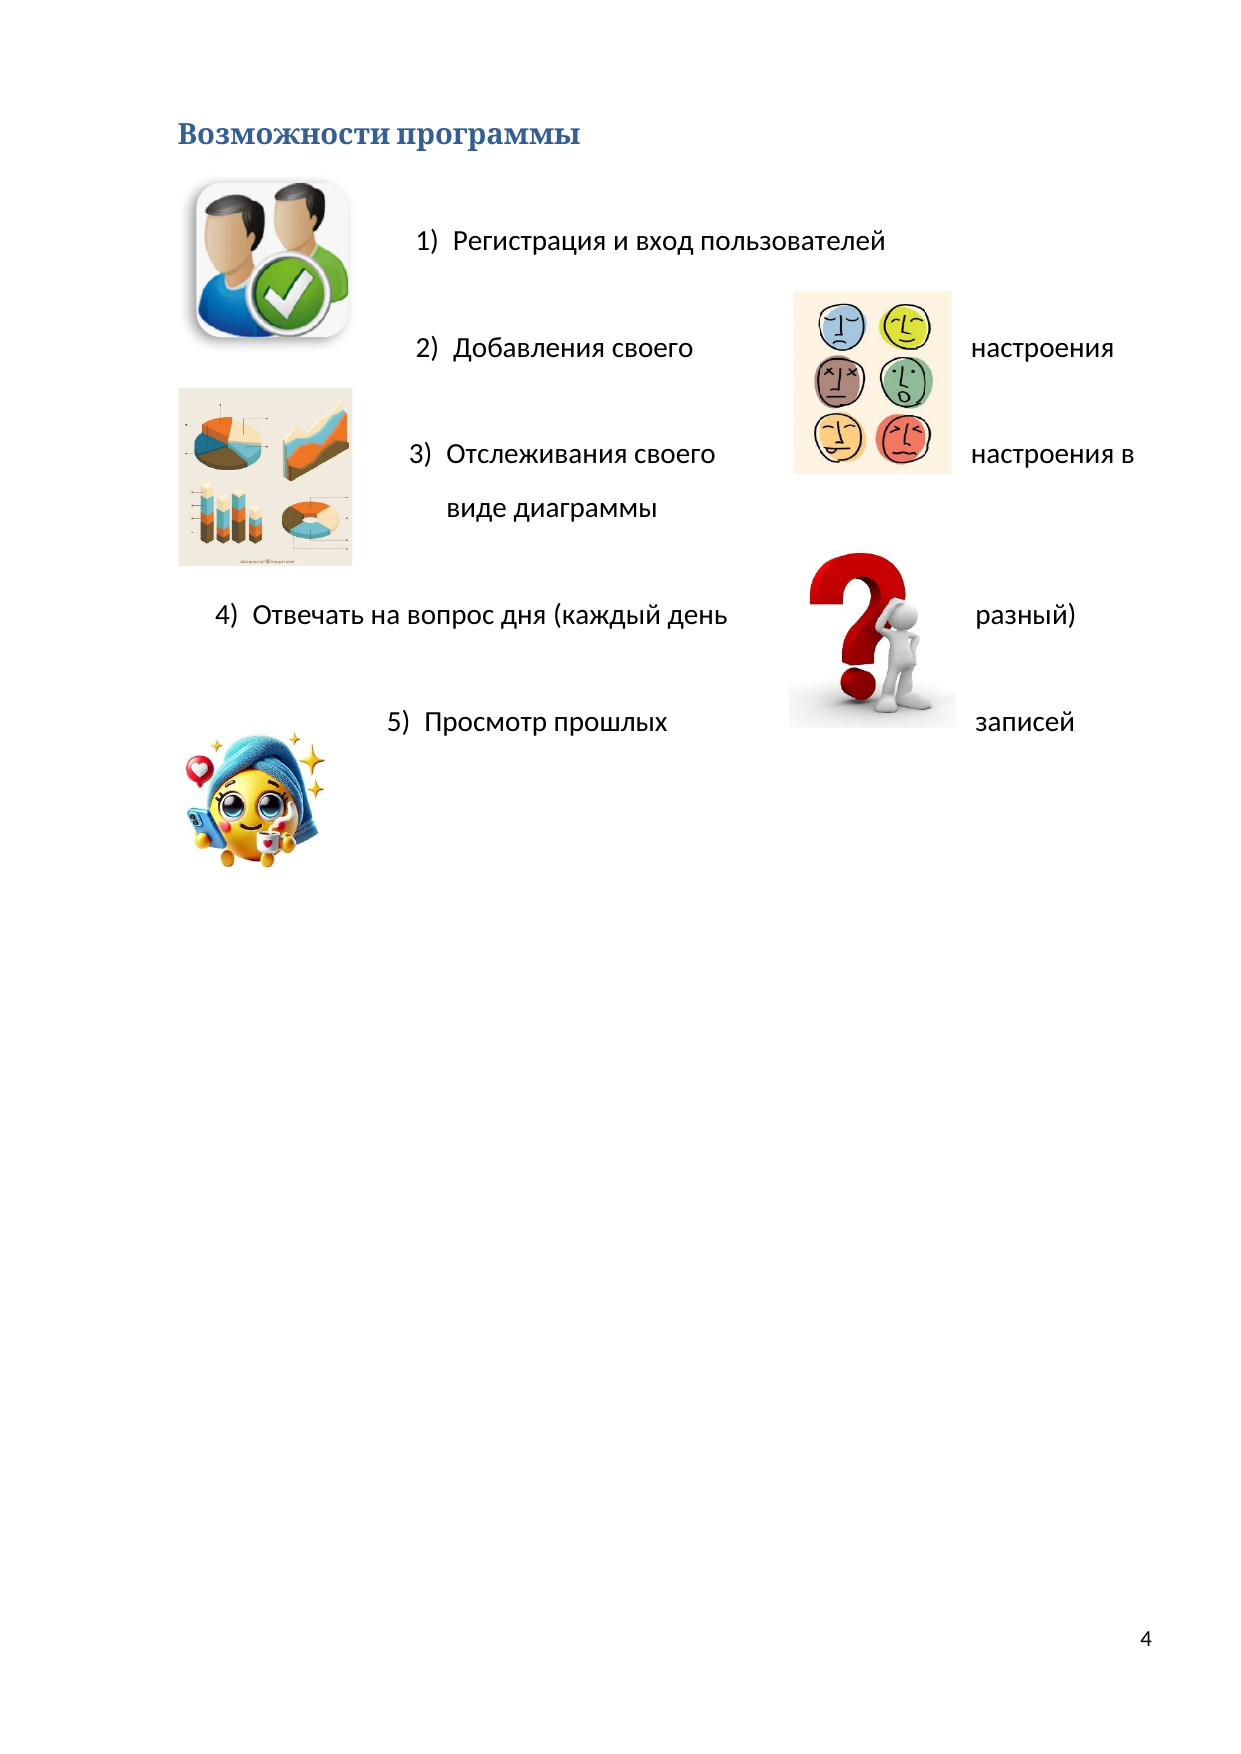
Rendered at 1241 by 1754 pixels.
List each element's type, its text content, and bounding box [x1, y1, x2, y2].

subtitle Возможности программы [177, 118, 1152, 152]
list Регистрация и вход пользователей [352, 222, 1152, 257]
picture [793, 291, 954, 473]
list Добавления своего настроения [215, 329, 793, 364]
list Просмотр прошлых записей [215, 703, 1152, 738]
list Отвечать на вопрос дня (каждый день разный) [215, 596, 787, 632]
list Отслеживания своего настроения в виде диаграммы [353, 436, 1152, 525]
picture [787, 538, 956, 726]
picture [177, 721, 331, 875]
picture [177, 388, 353, 564]
list Отвечать на вопрос дня (каждый день разный) [956, 596, 1152, 632]
list Добавления своего настроения [954, 329, 1152, 364]
picture [196, 182, 349, 338]
